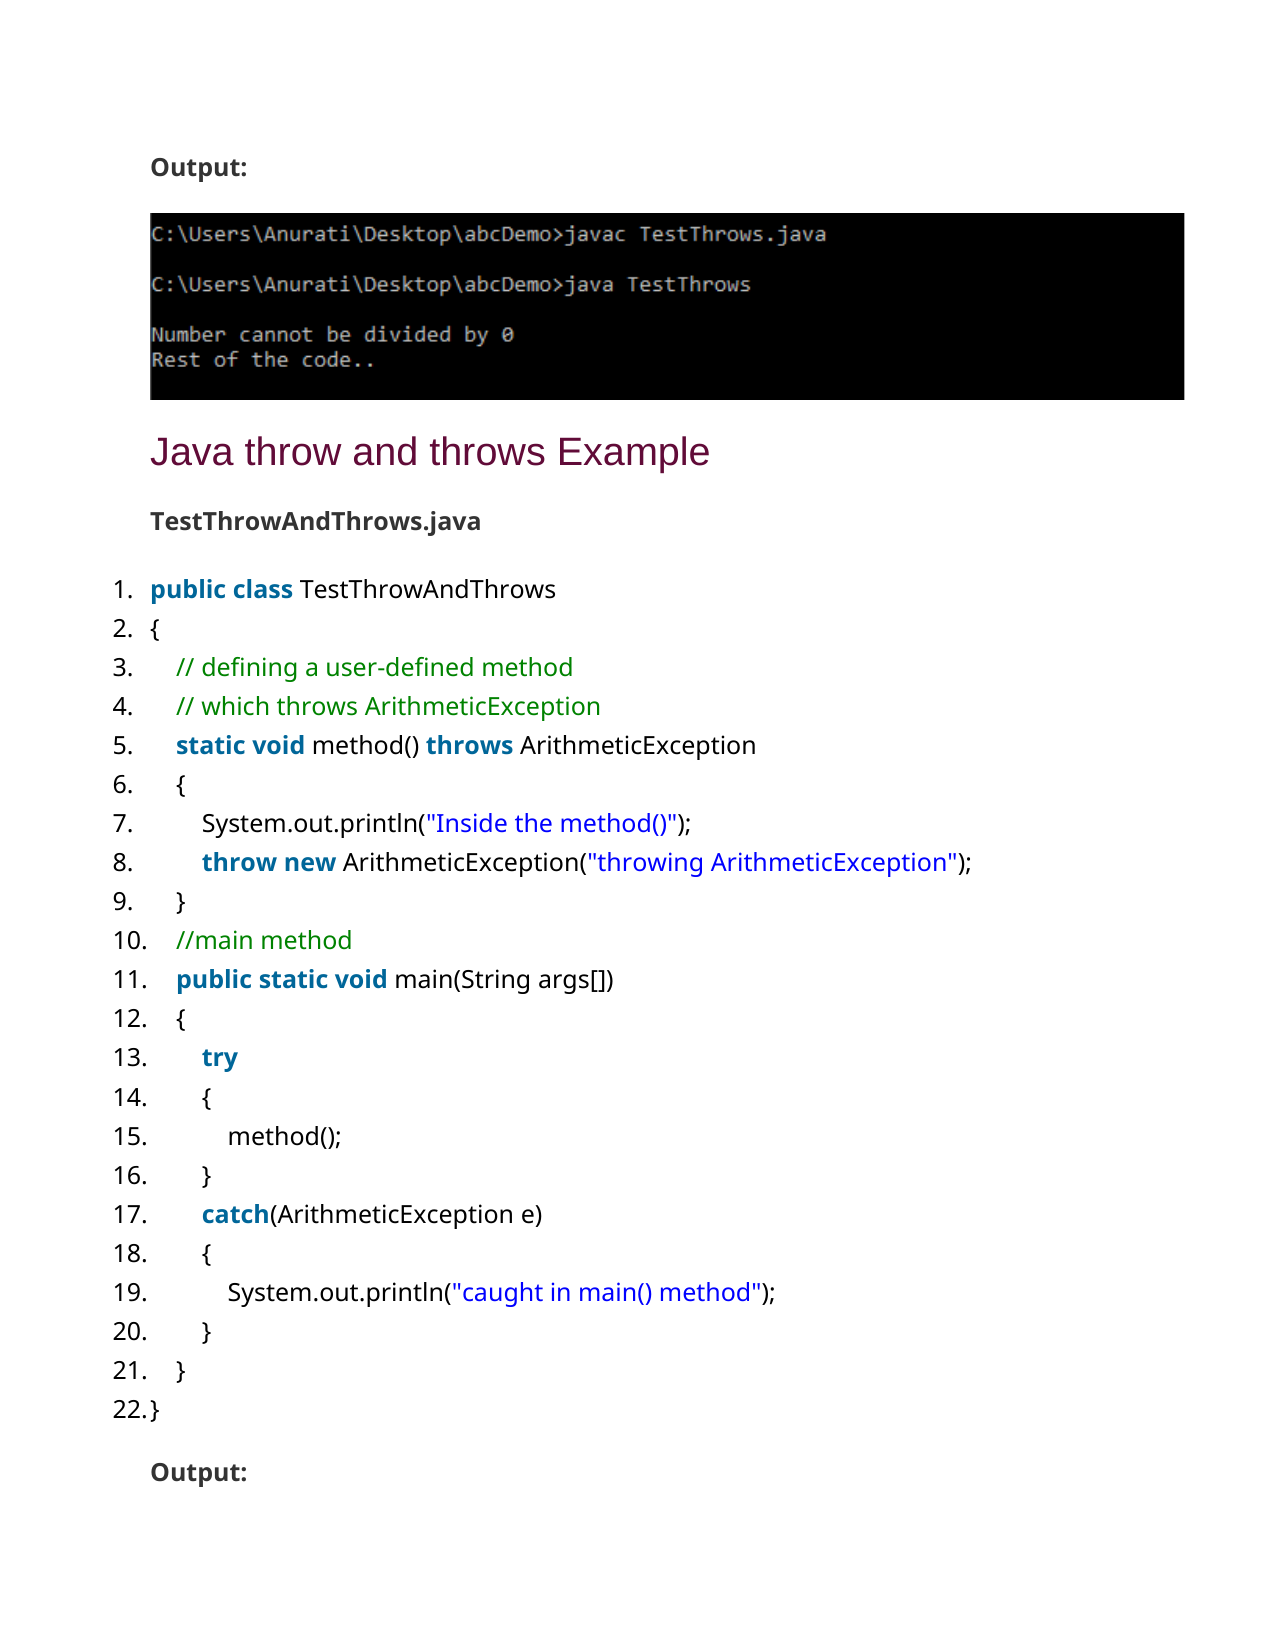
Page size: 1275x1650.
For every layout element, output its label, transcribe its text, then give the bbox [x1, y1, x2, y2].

list { [112, 996, 1125, 1035]
list } [112, 1387, 1125, 1426]
list try [112, 1035, 1125, 1074]
list catch(ArithmeticException e) [112, 1191, 1125, 1230]
list static void method() throws ArithmeticException [112, 723, 1125, 762]
text TestThrowAndThrows.java [150, 503, 1125, 537]
list // defining a user-defined method [112, 644, 1125, 683]
list { [112, 1230, 1125, 1269]
list } [112, 879, 1125, 918]
text Output: [150, 150, 1125, 184]
list public class TestThrowAndThrows [112, 566, 1125, 605]
list method(); [112, 1113, 1125, 1152]
list System.out.println("Inside the method()"); [112, 801, 1125, 840]
list { [112, 762, 1125, 801]
list //main method [112, 918, 1125, 957]
text Output: [150, 1455, 1125, 1489]
text Java throw and throws Example [150, 428, 1125, 474]
list } [112, 1152, 1125, 1191]
list } [112, 1308, 1125, 1348]
list { [112, 605, 1125, 644]
list // which throws ArithmeticException [112, 683, 1125, 723]
list { [112, 1074, 1125, 1113]
picture [150, 213, 1185, 400]
list throw new ArithmeticException("throwing ArithmeticException"); [112, 840, 1125, 879]
list } [112, 1348, 1125, 1387]
list public static void main(String args[]) [112, 957, 1125, 996]
list System.out.println("caught in main() method"); [112, 1269, 1125, 1308]
